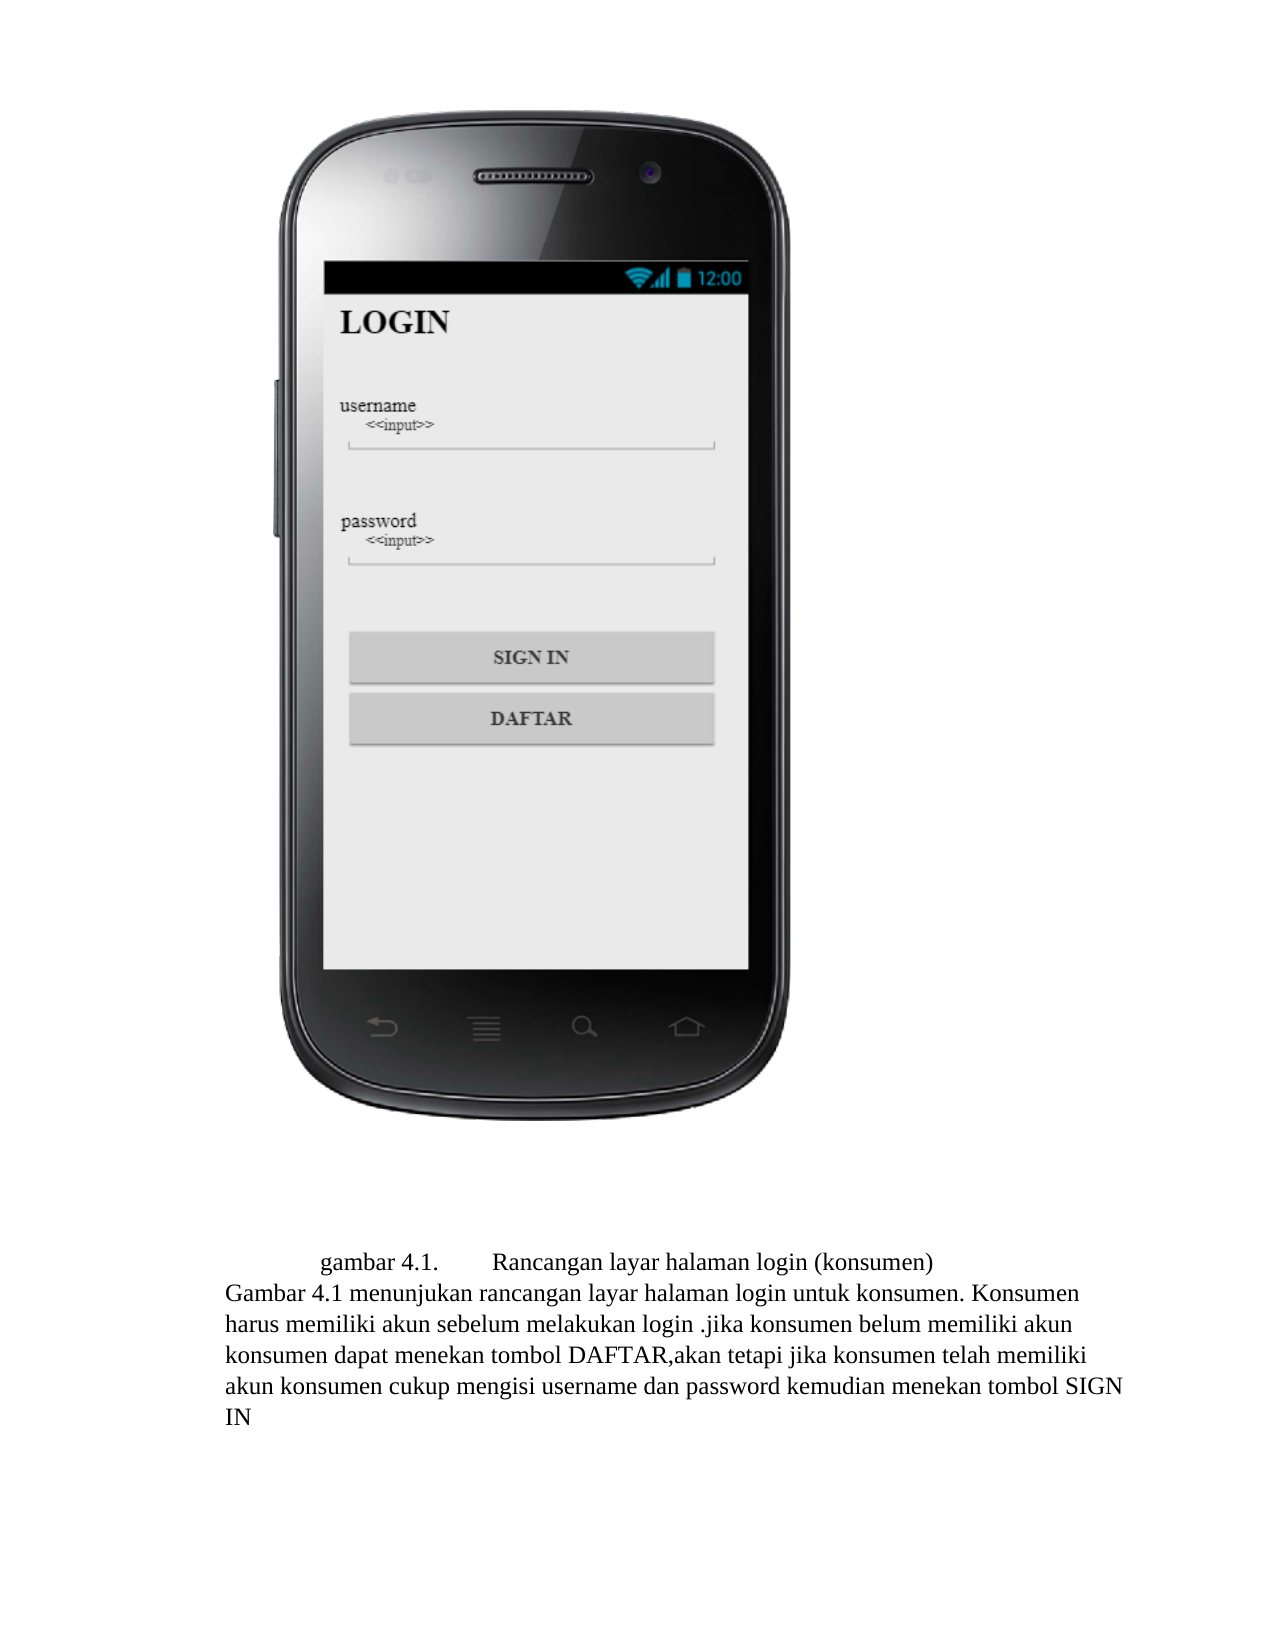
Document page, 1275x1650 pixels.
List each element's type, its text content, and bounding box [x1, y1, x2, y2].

picture [273, 110, 791, 1121]
list Rancangan layar halaman login (konsumen) [187, 1247, 1125, 1276]
list Gambar 4.1 menunjukan rancangan layar halaman login untuk konsumen. Konsumen harus memiliki akun sebelum melakukan login .jika konsumen belum memiliki akun konsumen dapat menekan tombol DAFTAR,akan tetapi jika konsumen telah memiliki akun konsumen cukup mengisi username dan password kemudian menekan tombol SIGN IN [225, 1278, 1125, 1431]
